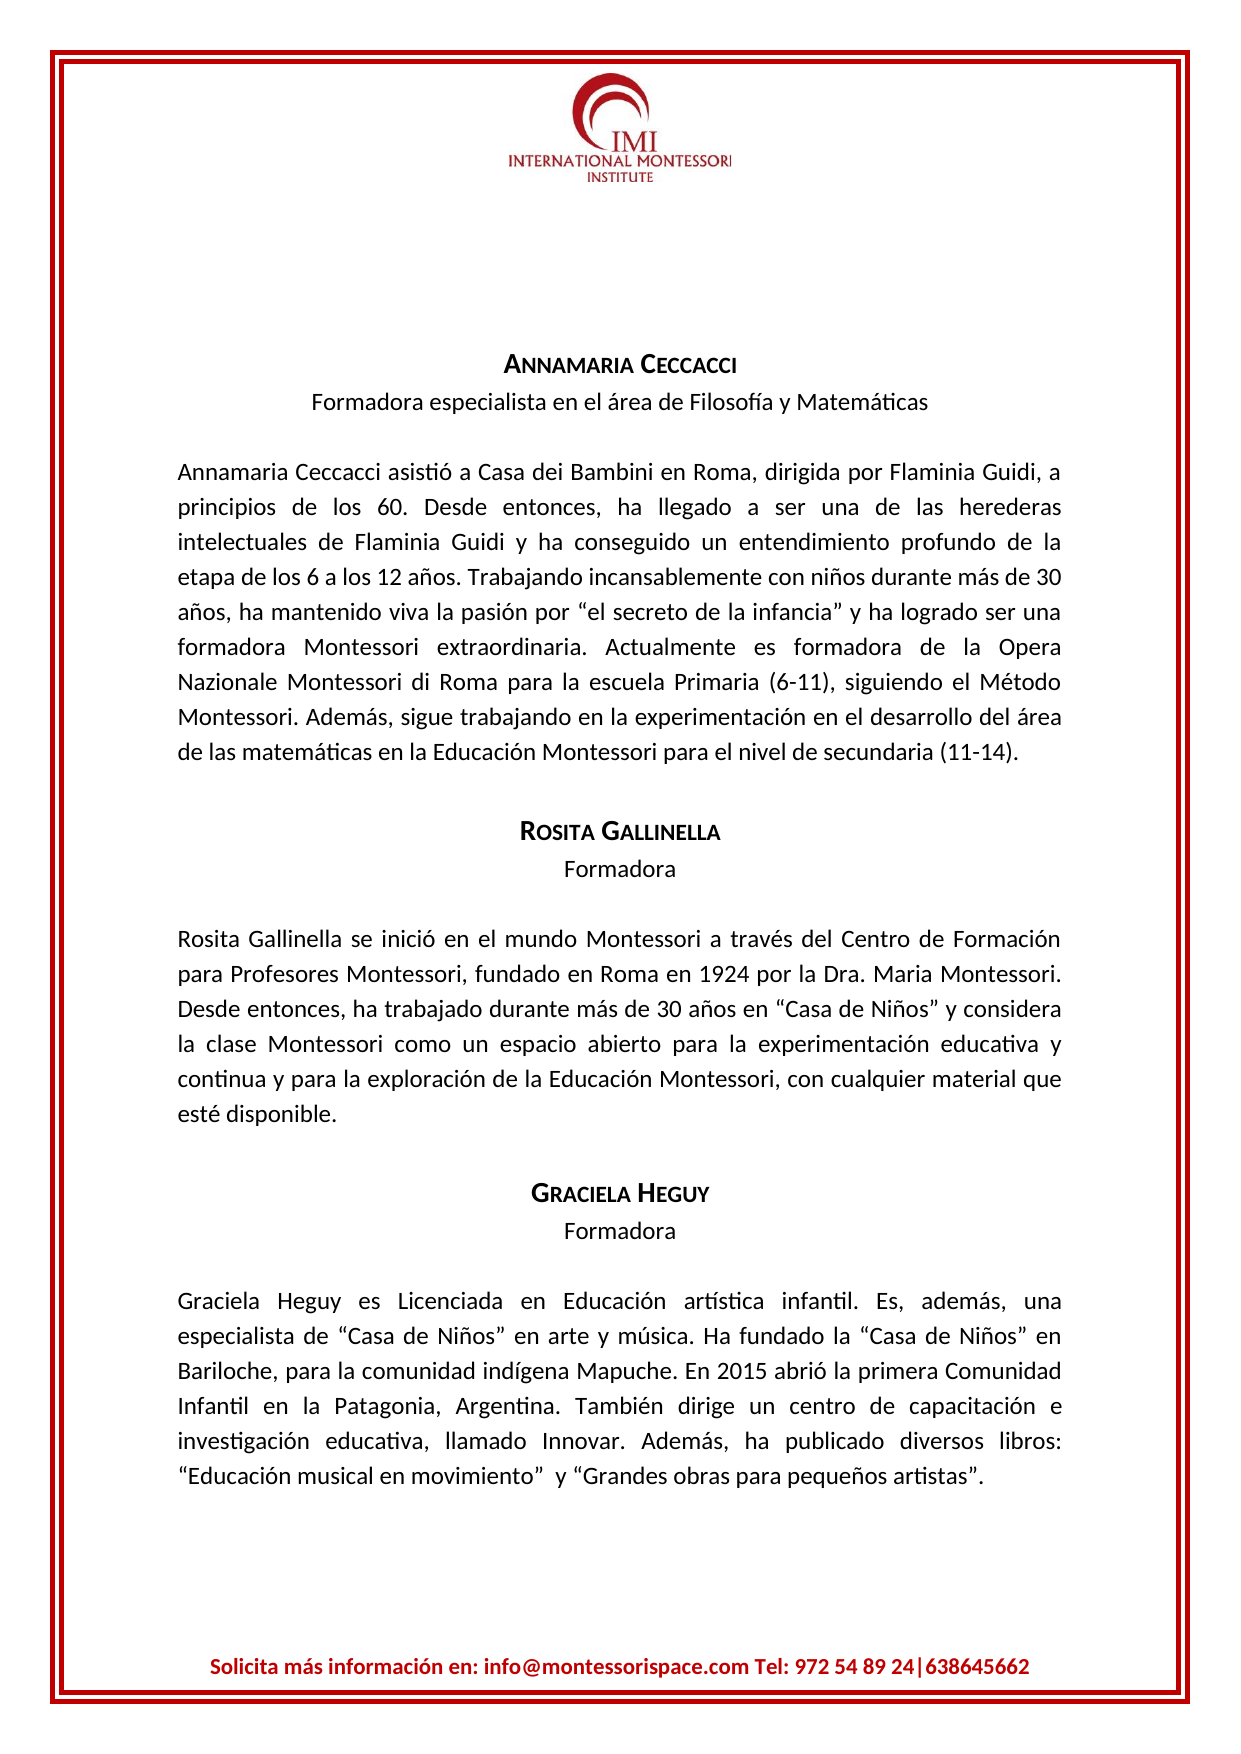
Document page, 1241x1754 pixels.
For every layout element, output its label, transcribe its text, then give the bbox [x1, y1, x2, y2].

text Formadora [177, 853, 1063, 884]
text Graciela Heguy es Licenciada en Educación artística infantil. Es, además, una especialista de “Casa de Niños” en arte y música. Ha fundado la “Casa de Niños” en Bariloche, para la comunidad indígena Mapuche. En 2015 abrió la primera Comunidad Infantil en la Patagonia, Argentina. También dirige un centro de capacitación e investigación educativa, llamado Innovar. Además, ha publicado diversos libros: “Educación musical en movimiento” y “Grandes obras para pequeños artistas”. [177, 1285, 1063, 1491]
picture [509, 73, 732, 182]
text Rosita Gallinella se inició en el mundo Montessori a través del Centro de Formación para Profesores Montessori, fundado en Roma en 1924 por la Dra. Maria Montessori. Desde entonces, ha trabajado durante más de 30 años en “Casa de Niños” y considera la clase Montessori como un espacio abierto para la experimentación educativa y continua y para la exploración de la Educación Montessori, con cualquier material que esté disponible. [177, 923, 1063, 1129]
text Rosita Gallinella [177, 812, 1063, 848]
text Formadora especialista en el área de Filosofía y Matemáticas [177, 386, 1063, 417]
text Annamaria Ceccacci [177, 345, 1063, 381]
text Graciela Heguy [177, 1174, 1063, 1210]
text Annamaria Ceccacci asistió a Casa dei Bambini en Roma, dirigida por Flaminia Guidi, a principios de los 60. Desde entonces, ha llegado a ser una de las herederas intelectuales de Flaminia Guidi y ha conseguido un entendimiento profundo de la etapa de los 6 a los 12 años. Trabajando incansablemente con niños durante más de 30 años, ha mantenido viva la pasión por “el secreto de la infancia” y ha logrado ser una formadora Montessori extraordinaria. Actualmente es formadora de la Opera Nazionale Montessori di Roma para la escuela Primaria (6-11), siguiendo el Método Montessori. Además, sigue trabajando en la experimentación en el desarrollo del área de las matemáticas en la Educación Montessori para el nivel de secundaria (11-14). [177, 456, 1063, 767]
text Formadora [177, 1215, 1063, 1246]
